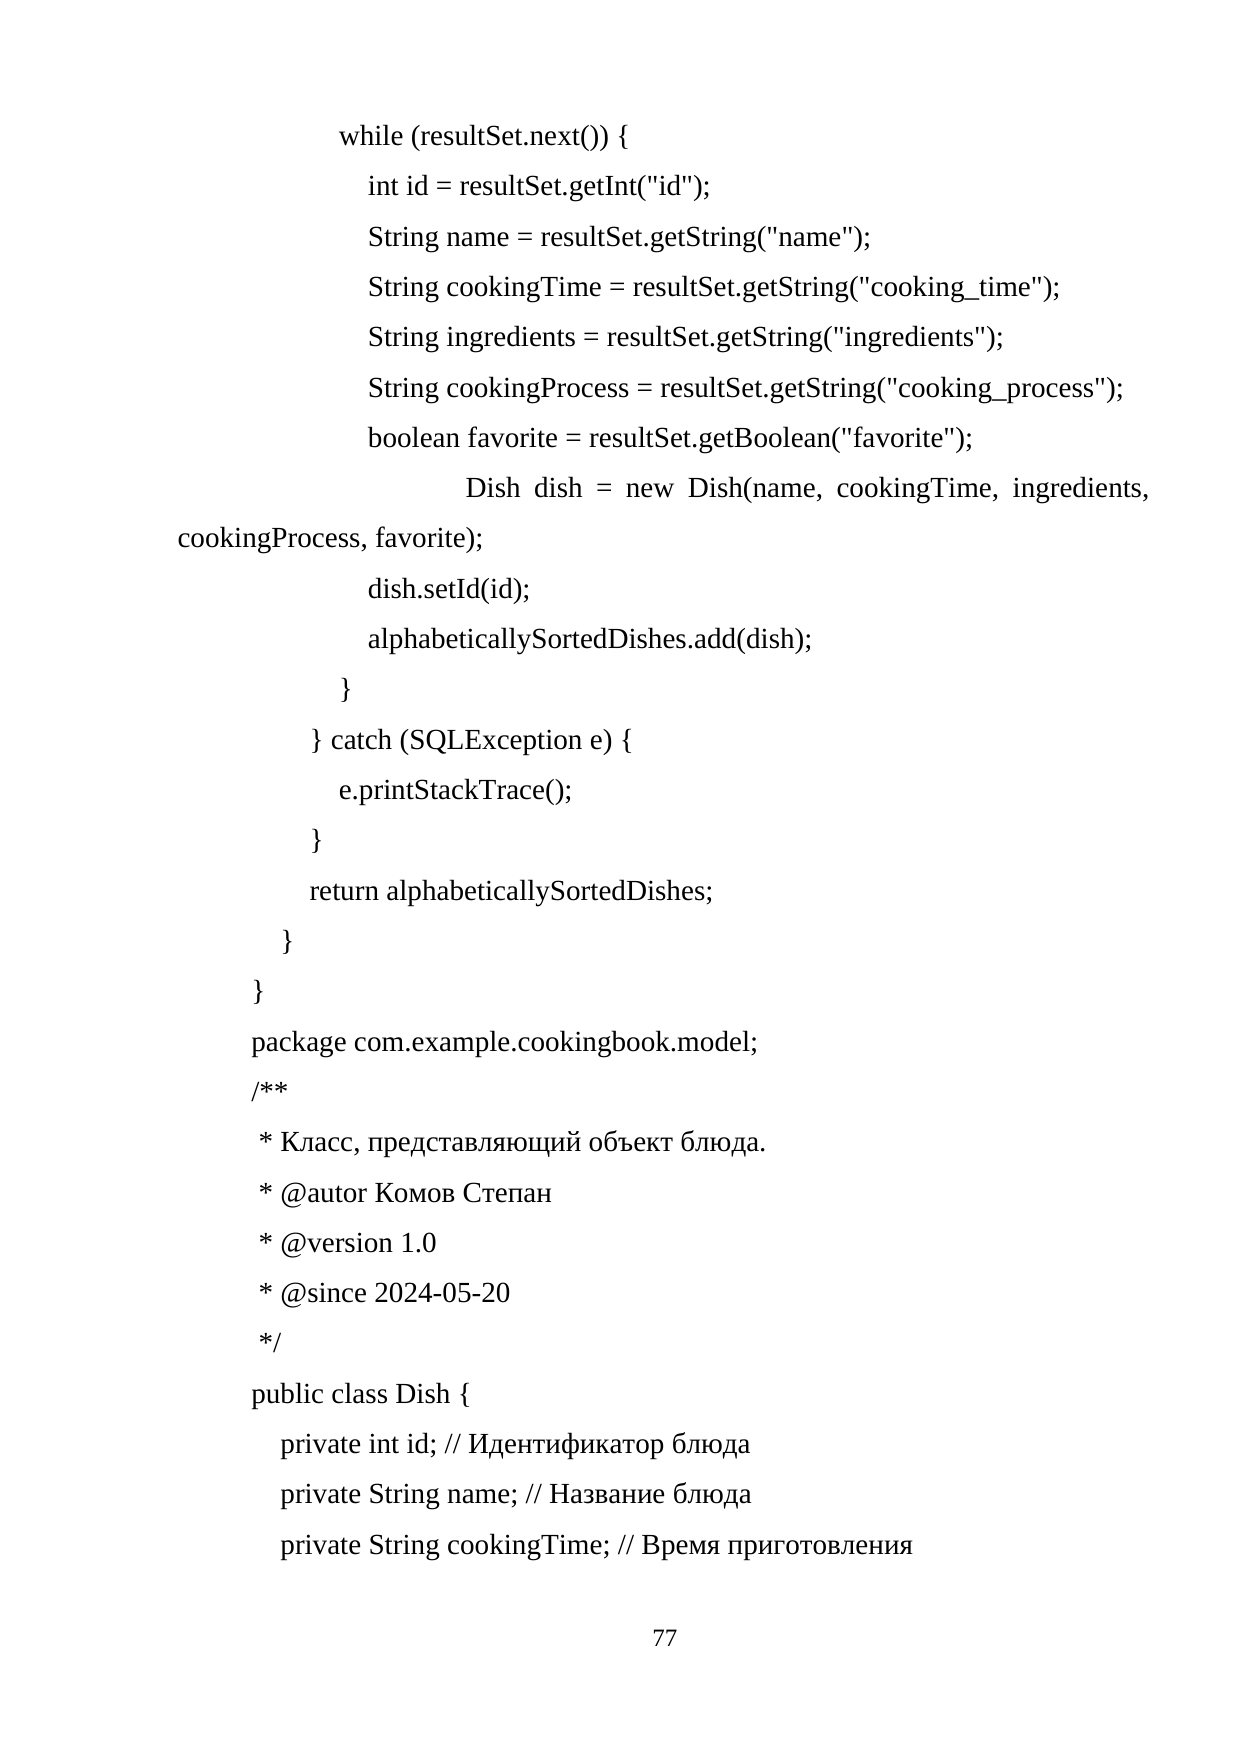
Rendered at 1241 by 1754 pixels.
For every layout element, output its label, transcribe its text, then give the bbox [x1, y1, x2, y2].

text public class Dish { [177, 1376, 1152, 1409]
text } [177, 672, 1152, 705]
text * @version 1.0 [177, 1225, 1152, 1258]
text dish.setId(id); [177, 571, 1152, 604]
text private String cookingTime; // Время приготовления [177, 1527, 1152, 1560]
text } [177, 973, 1152, 1007]
text int id = resultSet.getInt("id"); [177, 168, 1152, 202]
text } catch (SQLException e) { [177, 722, 1152, 755]
text package com.example.cookingbook.model; [177, 1024, 1152, 1057]
text Dish dish = new Dish(name, cookingTime, ingredients, cookingProcess, favorite); [177, 470, 1152, 554]
text String cookingProcess = resultSet.getString("cooking_process"); [177, 370, 1152, 403]
text private int id; // Идентификатор блюда [177, 1426, 1152, 1460]
text } [177, 822, 1152, 856]
text e.printStackTrace(); [177, 772, 1152, 806]
text String name = resultSet.getString("name"); [177, 219, 1152, 252]
text */ [177, 1326, 1152, 1359]
text * @autor Комов Степан [177, 1175, 1152, 1208]
text * @since 2024-05-20 [177, 1275, 1152, 1309]
text while (resultSet.next()) { [177, 118, 1152, 152]
text } [177, 923, 1152, 957]
text private String name; // Название блюда [177, 1477, 1152, 1510]
text /** [177, 1074, 1152, 1108]
text String ingredients = resultSet.getString("ingredients"); [177, 319, 1152, 353]
text String cookingTime = resultSet.getString("cooking_time"); [177, 269, 1152, 303]
text return alphabeticallySortedDishes; [177, 873, 1152, 906]
text * Класс, представляющий объект блюда. [177, 1124, 1152, 1158]
text alphabeticallySortedDishes.add(dish); [177, 621, 1152, 655]
text boolean favorite = resultSet.getBoolean("favorite"); [177, 420, 1152, 453]
